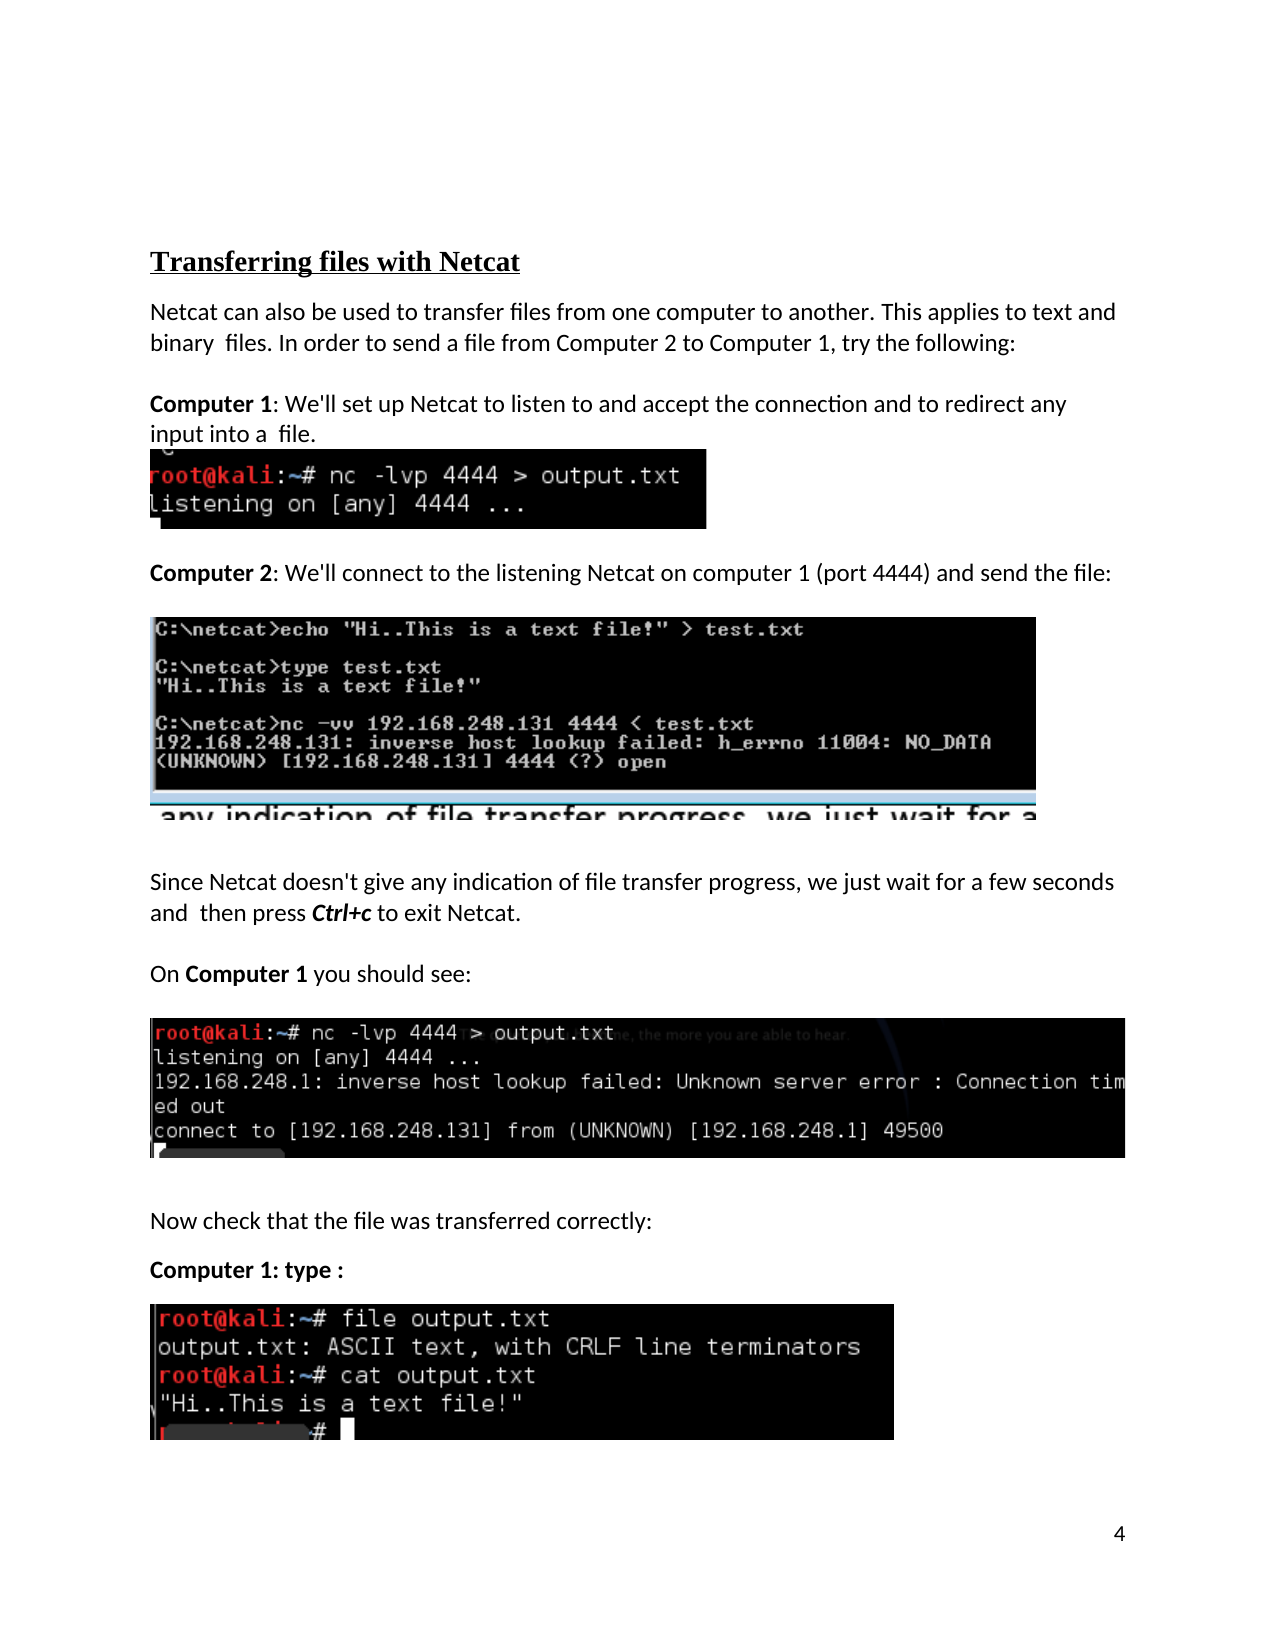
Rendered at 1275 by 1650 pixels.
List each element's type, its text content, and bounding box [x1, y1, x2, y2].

picture [150, 449, 707, 529]
text Computer 1: We'll set up Netcat to listen to and accept the connection and to redirect any input into a file. [150, 388, 1125, 449]
text Since Netcat doesn't give any indication of file transfer progress, we just wait for a few seconds and then press Ctrl+c to exit Netcat. [150, 866, 1125, 927]
text On Computer 1 you should see: [150, 958, 1125, 988]
picture [150, 1018, 1125, 1158]
text Computer 2: We'll connect to the listening Netcat on computer 1 (port 4444) and send the file: [150, 557, 1125, 587]
text Computer 1: type : [150, 1254, 1125, 1285]
picture [150, 617, 1036, 820]
text Netcat can also be used to transfer files from one computer to another. This applies to text and binary files. In order to send a file from Computer 2 to Computer 1, try the following: [150, 297, 1125, 358]
picture [150, 1304, 894, 1440]
text Now check that the file was transferred correctly: [150, 1205, 1125, 1235]
text Transferring files with Netcat [150, 244, 1125, 277]
